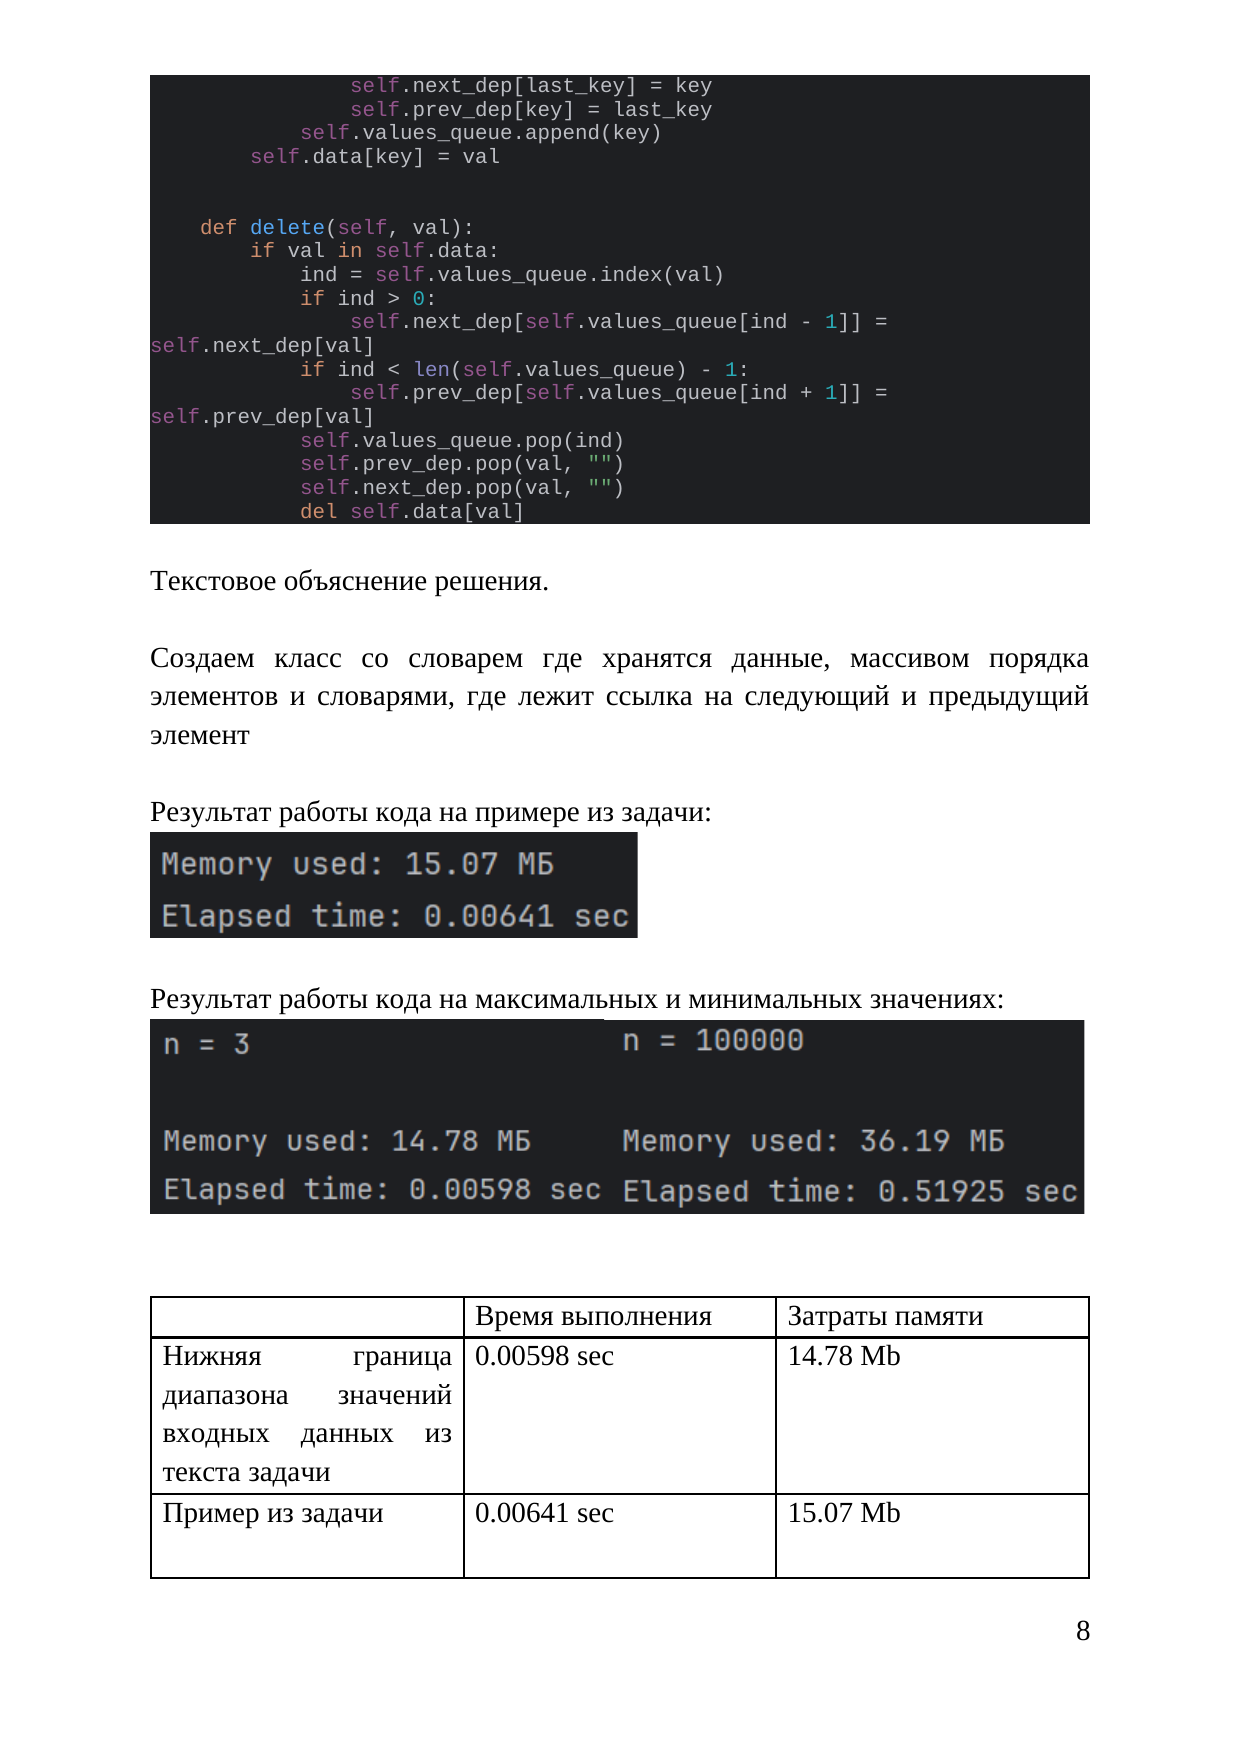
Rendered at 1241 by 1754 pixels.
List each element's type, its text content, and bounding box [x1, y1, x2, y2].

table_header Затраты памяти [777, 1298, 1088, 1336]
table_header [152, 1298, 463, 1336]
text Результат работы кода на примере из задачи: [150, 794, 1090, 828]
table_cell 0.00598 sec [465, 1339, 775, 1493]
table_cell Нижняя граница диапазона значений входных данных из текста задачи [152, 1339, 463, 1493]
table_cell 14.78 Mb [777, 1339, 1088, 1493]
table_cell 15.07 Mb [777, 1495, 1088, 1577]
picture [150, 832, 638, 938]
text Текстовое объяснение решения. [150, 563, 1090, 596]
text Создаем класс со словарем где хранятся данные, массивом порядка элементов и словарями, где лежит ссылка на следующий и предыдущий элемент [150, 640, 1090, 751]
table_cell 0.00641 sec [465, 1495, 775, 1577]
picture [150, 1019, 1085, 1214]
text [150, 75, 1090, 524]
table_header Время выполнения [465, 1298, 775, 1336]
table_cell Пример из задачи [152, 1495, 463, 1577]
